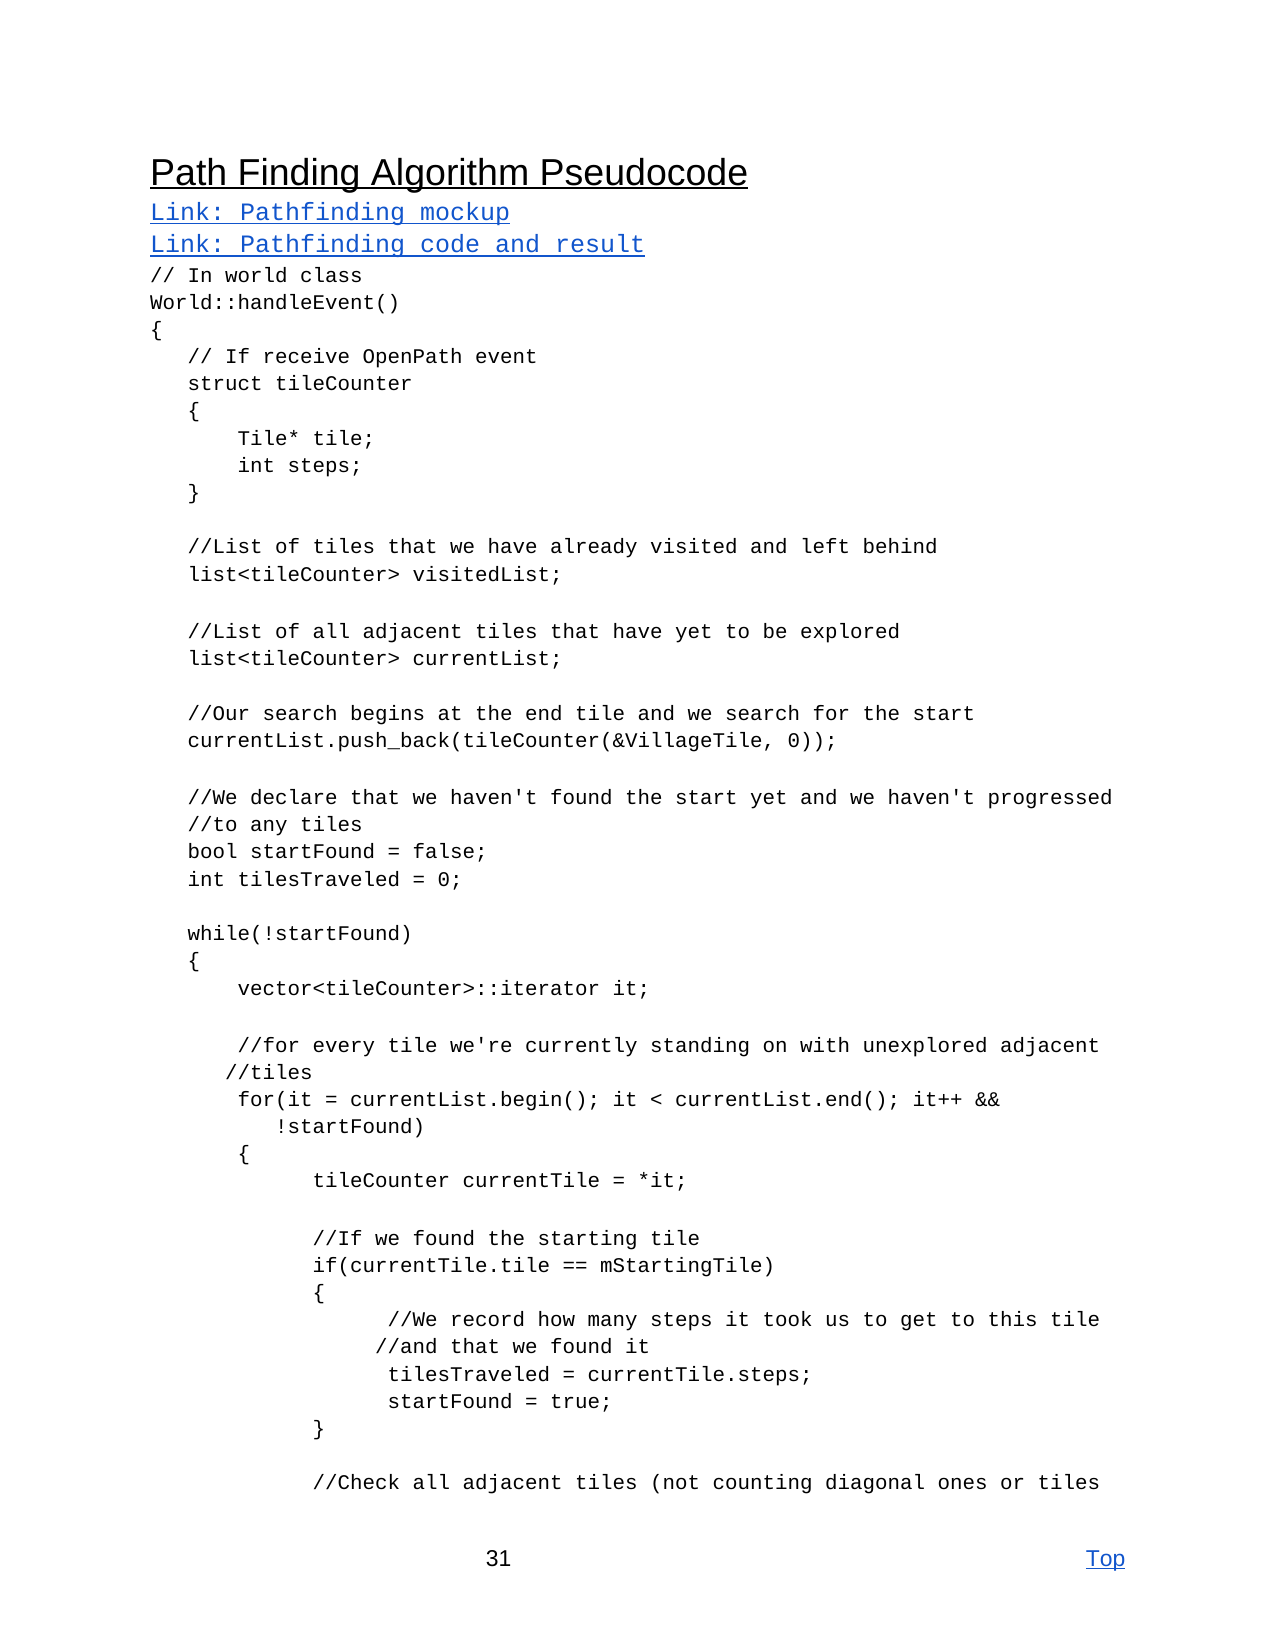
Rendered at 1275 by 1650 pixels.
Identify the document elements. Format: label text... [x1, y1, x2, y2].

text list<tileCounter> currentList; [150, 648, 1125, 672]
text //Our search begins at the end tile and we search for the start [150, 703, 1125, 726]
text currentList.push_back(tileCounter(&VillageTile, 0)); [150, 730, 1125, 753]
text { [150, 1282, 1125, 1306]
text //We record how many steps it took us to get to this tile [150, 1309, 1125, 1333]
text //and that we found it [150, 1336, 1125, 1360]
text { [150, 1143, 1125, 1167]
text bool startFound = false; [150, 842, 1125, 865]
text //for every tile we're currently standing on with unexplored adjacent [150, 1034, 1125, 1058]
text while(!startFound) [150, 923, 1125, 947]
text // In world class [150, 264, 1125, 288]
text Link: Pathfinding code and result [150, 232, 1125, 260]
text struct tileCounter [150, 373, 1125, 397]
text } [150, 1418, 1125, 1442]
text Link: Pathfinding mockup [150, 199, 1125, 228]
text { [150, 950, 1125, 974]
text //Check all adjacent tiles (not counting diagonal ones or tiles [150, 1472, 1125, 1496]
text !startFound) [150, 1116, 1125, 1140]
text //List of tiles that we have already visited and left behind [150, 536, 1125, 560]
text //to any tiles [150, 814, 1125, 838]
text Tile* tile; [150, 428, 1125, 451]
text { [150, 319, 1125, 343]
text int steps; [150, 455, 1125, 478]
text //List of all adjacent tiles that have yet to be explored [150, 621, 1125, 645]
text //tiles [150, 1062, 1125, 1085]
text //We declare that we haven't found the start yet and we haven't progressed [150, 787, 1125, 811]
text list<tileCounter> visitedList; [150, 564, 1125, 587]
text World::handleEvent() [150, 292, 1125, 315]
text if(currentTile.tile == mStartingTile) [150, 1255, 1125, 1278]
text // If receive OpenPath event [150, 346, 1125, 370]
text } [150, 482, 1125, 506]
text int tilesTraveled = 0; [150, 869, 1125, 892]
text startFound = true; [150, 1391, 1125, 1414]
text { [150, 401, 1125, 424]
text tilesTraveled = currentTile.steps; [150, 1363, 1125, 1387]
text for(it = currentList.begin(); it < currentList.end(); it++ && [150, 1089, 1125, 1113]
text vector<tileCounter>::iterator it; [150, 977, 1125, 1001]
text Path Finding Algorithm Pseudocode [150, 150, 1125, 193]
text tileCounter currentTile = *it; [150, 1171, 1125, 1194]
text //If we found the starting tile [150, 1228, 1125, 1251]
